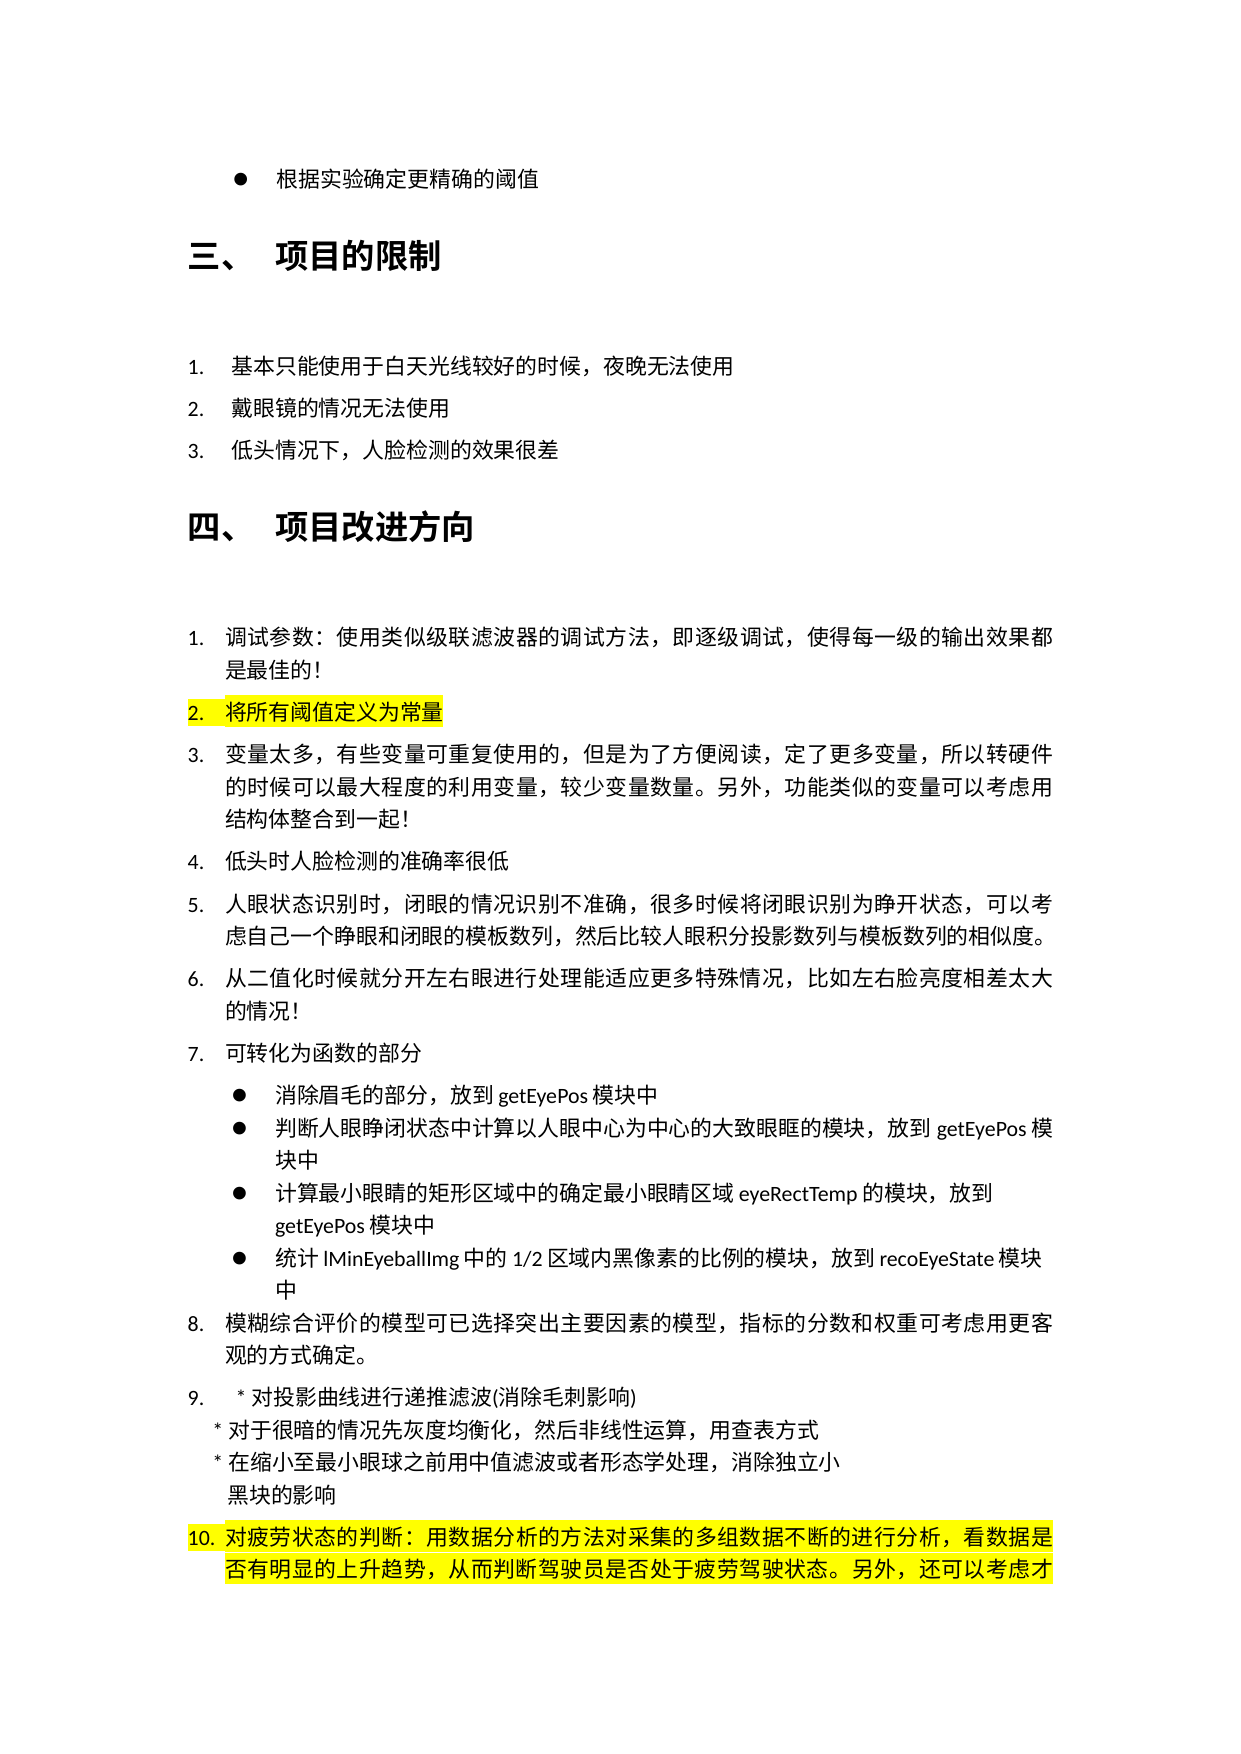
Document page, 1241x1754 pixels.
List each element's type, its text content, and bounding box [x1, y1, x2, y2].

text * 对于很暗的情况先灰度均衡化，然后非线性运算，用查表方式 [187, 1412, 1053, 1445]
list 从二值化时候就分开左右眼进行处理能适应更多特殊情况，比如左右脸亮度相差太大的情况！ [187, 961, 1053, 1026]
subtitle 项目改进方向 [187, 493, 1053, 558]
list 判断人眼睁闭状态中计算以人眼中心为中心的大致眼眶的模块，放到getEyePos模块中 [231, 1110, 1053, 1175]
list 计算最小眼睛的矩形区域中的确定最小眼睛区域eyeRectTemp的模块，放到getEyePos模块中 [231, 1175, 1053, 1240]
list * 对投影曲线进行递推滤波(消除毛刺影响) [187, 1380, 1053, 1412]
text * 在缩小至最小眼球之前用中值滤波或者形态学处理，消除独立小 [187, 1445, 1053, 1477]
list 人眼状态识别时，闭眼的情况识别不准确，很多时候将闭眼识别为睁开状态，可以考虑自己一个睁眼和闭眼的模板数列，然后比较人眼积分投影数列与模板数列的相似度。 [187, 886, 1053, 951]
list 低头时人脸检测的准确率很低 [187, 844, 1053, 876]
list 基本只能使用于白天光线较好的时候，夜晚无法使用 [187, 349, 1053, 381]
list 戴眼镜的情况无法使用 [187, 391, 1053, 423]
list 将所有阈值定义为常量 [187, 694, 1053, 727]
list 可转化为函数的部分 [187, 1036, 1053, 1068]
list 调试参数：使用类似级联滤波器的调试方法，即逐级调试，使得每一级的输出效果都是最佳的！ [187, 620, 1053, 685]
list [187, 1519, 1053, 1584]
list 低头情况下，人脸检测的效果很差 [187, 433, 1053, 466]
subtitle 项目的限制 [187, 222, 1053, 287]
list 消除眉毛的部分，放到getEyePos模块中 [231, 1078, 1053, 1110]
text 黑块的影响 [187, 1477, 1053, 1510]
list 变量太多，有些变量可重复使用的，但是为了方便阅读，定了更多变量，所以转硬件的时候可以最大程度的利用变量，较少变量数量。另外，功能类似的变量可以考虑用结构体整合到一起！ [187, 737, 1053, 834]
list 模糊综合评价的模型可已选择突出主要因素的模型，指标的分数和权重可考虑用更客观的方式确定。 [187, 1305, 1053, 1370]
list 根据实验确定更精确的阈值 [232, 162, 1053, 194]
list 统计lMinEyeballImg中的1/2区域内黑像素的比例的模块，放到recoEyeState模块中 [231, 1240, 1053, 1305]
